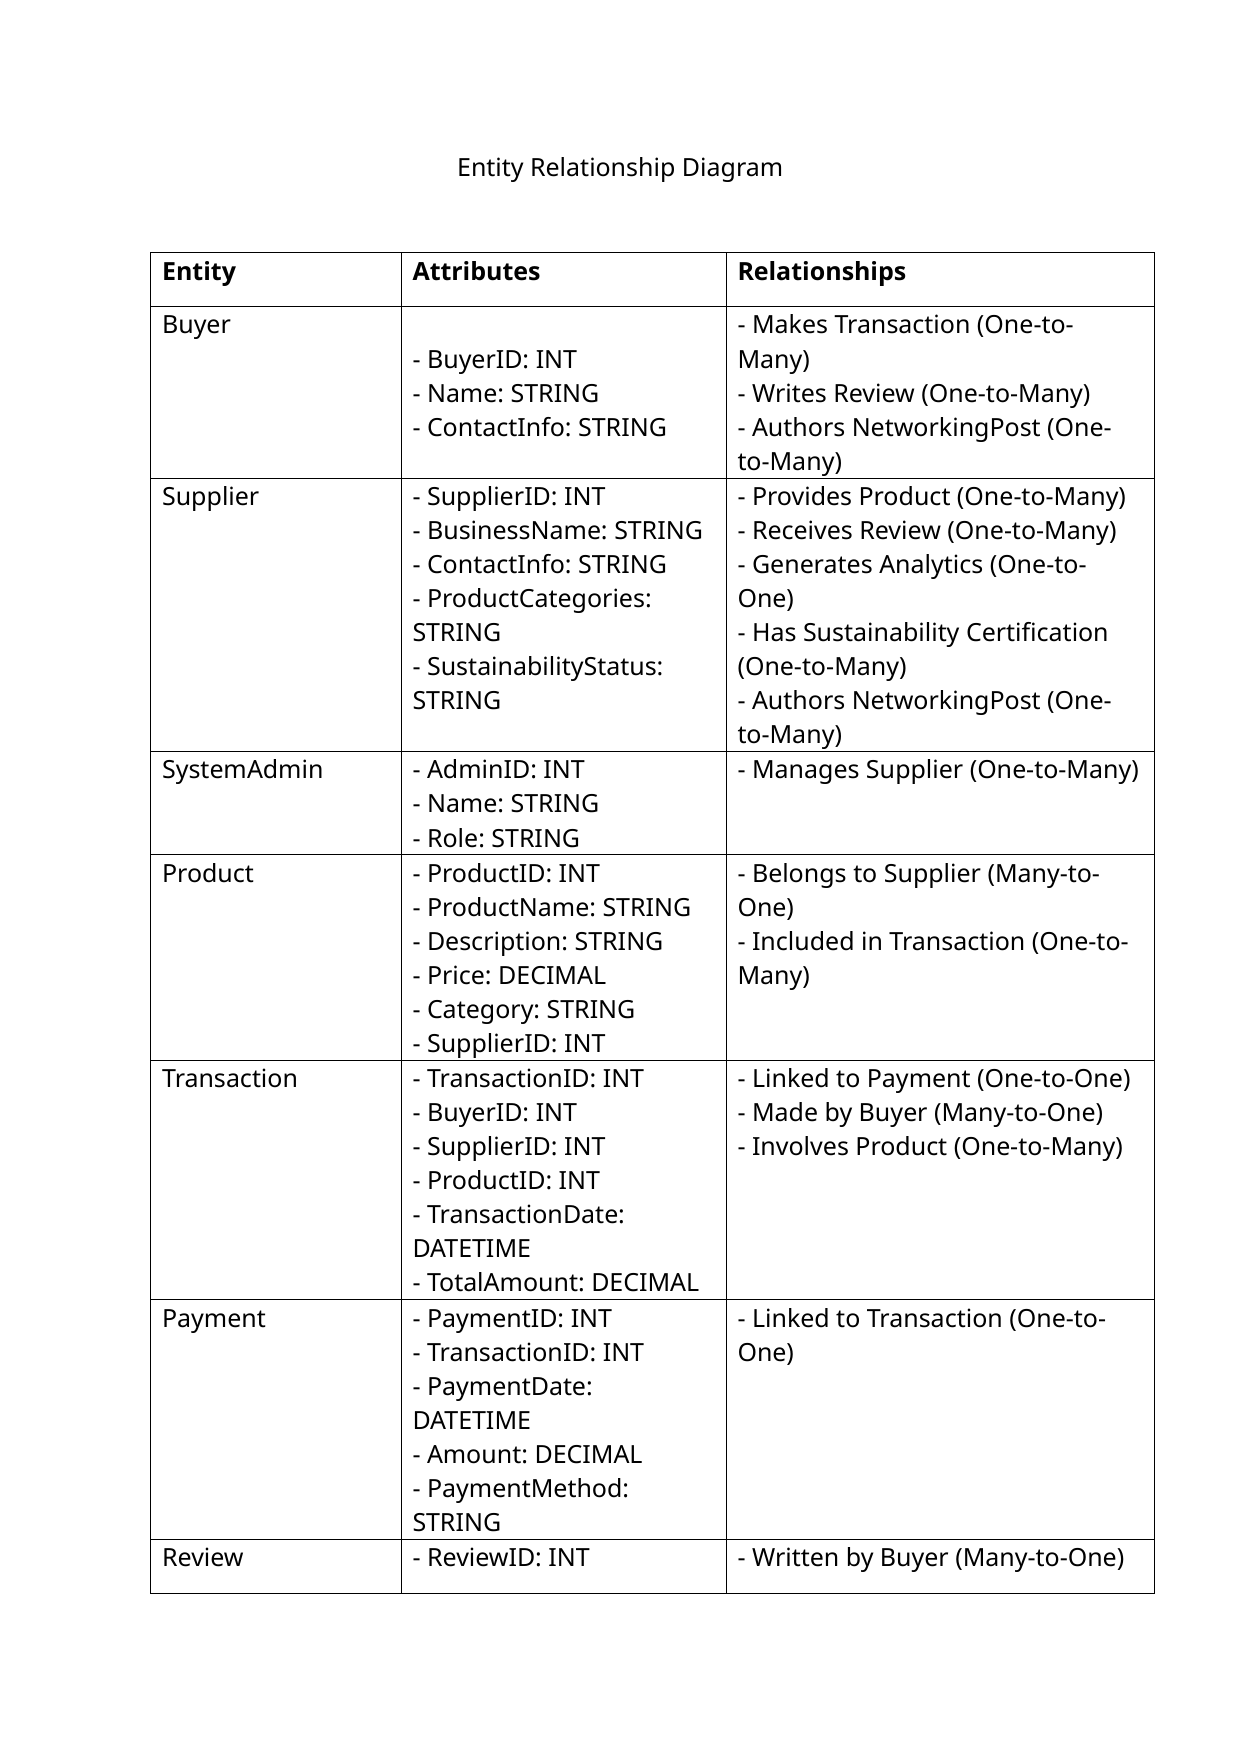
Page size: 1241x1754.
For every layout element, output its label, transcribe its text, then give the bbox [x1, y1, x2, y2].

table_cell - Manages Supplier (One-to-Many) [727, 752, 1154, 854]
table_cell - Provides Product (One-to-Many) - Receives Review (One-to-Many) - Generates Analytics (One-to-One) - Has Sustainability Certification (One-to-Many) - Authors NetworkingPost (One-to-Many) [727, 479, 1154, 751]
table_cell - PaymentID: INT - TransactionID: INT - PaymentDate: DATETIME - Amount: DECIMAL - PaymentMethod: STRING [402, 1300, 726, 1539]
table_cell SystemAdmin [151, 752, 401, 854]
table_cell Buyer [151, 307, 401, 477]
table_cell Supplier [151, 479, 401, 751]
table_cell Payment [151, 1300, 401, 1539]
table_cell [727, 1540, 1154, 1593]
table_cell - Linked to Payment (One-to-One) - Made by Buyer (Many-to-One) - Involves Product (One-to-Many) [727, 1061, 1154, 1299]
table_cell - TransactionID: INT - BuyerID: INT - SupplierID: INT - ProductID: INT - TransactionDate: DATETIME - TotalAmount: DECIMAL [402, 1061, 726, 1299]
table_cell - ProductID: INT - ProductName: STRING - Description: STRING - Price: DECIMAL - Category: STRING - SupplierID: INT [402, 855, 726, 1060]
table_cell - Belongs to Supplier (Many-to-One) - Included in Transaction (One-to-Many) [727, 855, 1154, 1060]
table_cell Product [151, 855, 401, 1060]
text Entity Relationship Diagram [150, 150, 1090, 184]
table_cell - BuyerID: INT - Name: STRING - ContactInfo: STRING [402, 307, 726, 477]
table_header Attributes [402, 253, 726, 306]
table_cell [402, 1540, 726, 1593]
table_cell - AdminID: INT - Name: STRING - Role: STRING [402, 752, 726, 854]
table_cell Review [151, 1540, 401, 1593]
table_cell - Makes Transaction (One-to-Many) - Writes Review (One-to-Many) - Authors NetworkingPost (One-to-Many) [727, 307, 1154, 477]
table_cell - SupplierID: INT - BusinessName: STRING - ContactInfo: STRING - ProductCategories: STRING - SustainabilityStatus: STRING [402, 479, 726, 751]
table_cell Transaction [151, 1061, 401, 1299]
table_header Relationships [727, 253, 1154, 306]
table_header Entity [151, 253, 401, 306]
table_cell - Linked to Transaction (One-to-One) [727, 1300, 1154, 1539]
